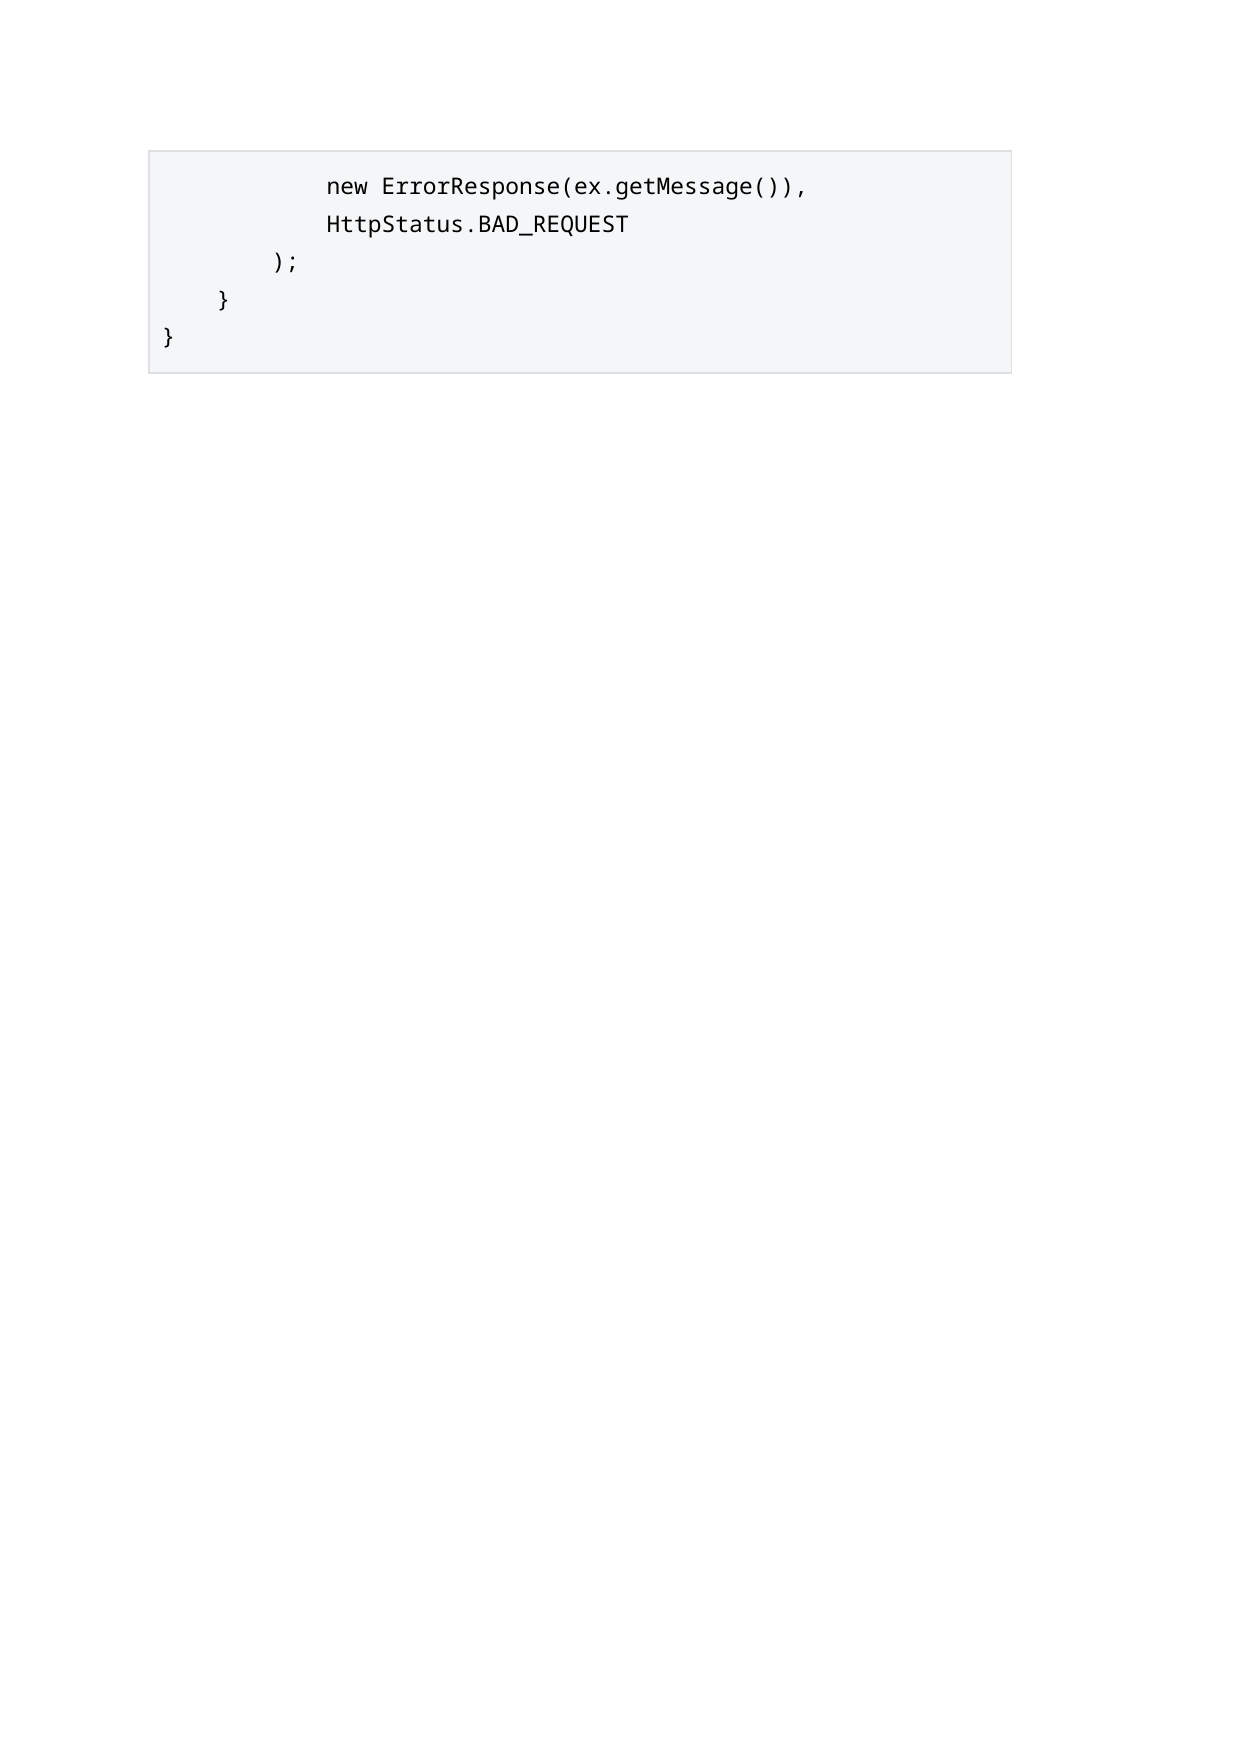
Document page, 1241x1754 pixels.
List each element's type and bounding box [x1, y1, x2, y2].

table_header [150, 152, 1011, 372]
